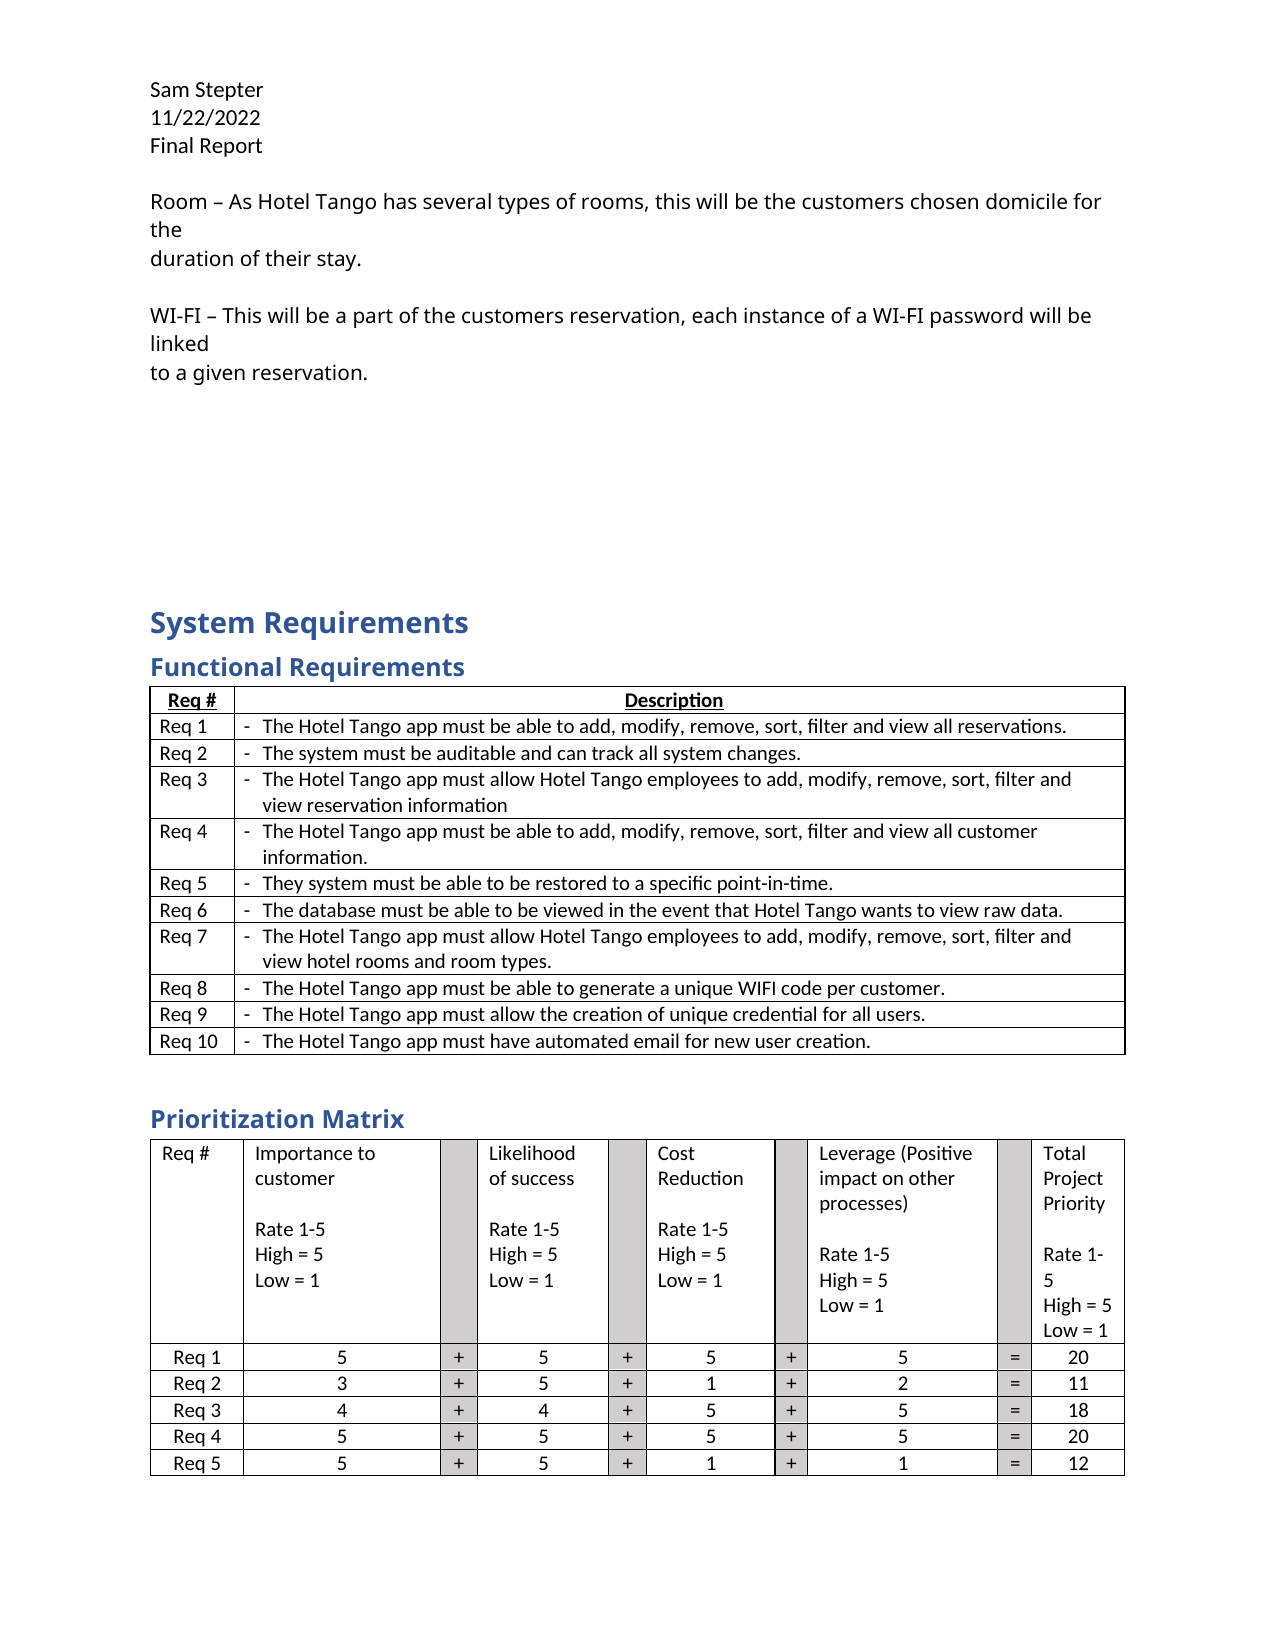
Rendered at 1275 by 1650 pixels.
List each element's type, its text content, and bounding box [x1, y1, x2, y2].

text Room – As Hotel Tango has several types of rooms, this will be the customers chosen domicile for the [150, 187, 1125, 244]
table_cell + [441, 1450, 477, 1475]
table_cell + [441, 1424, 477, 1449]
table_cell = [998, 1344, 1031, 1369]
table_cell 5 [478, 1371, 608, 1396]
table_cell + [441, 1344, 477, 1369]
table_cell Req 9 [151, 1002, 234, 1027]
table_cell 5 [808, 1344, 997, 1369]
table_header Leverage (Positive impact on other processes) Rate 1-5 High = 5 Low = 1 [808, 1140, 997, 1343]
table_cell + [609, 1344, 646, 1369]
table_cell Req 3 [151, 1397, 243, 1422]
table_cell + [776, 1371, 807, 1396]
text WI-FI – This will be a part of the customers reservation, each instance of a WI-FI password will be linked [150, 301, 1125, 358]
table_cell = [998, 1424, 1031, 1449]
table_header [776, 1140, 807, 1343]
table_cell The Hotel Tango app must allow Hotel Tango employees to add, modify, remove, sort, filter and view hotel rooms and room types. [235, 923, 1124, 974]
table_cell 5 [244, 1344, 440, 1369]
table_header Req # [151, 1140, 243, 1343]
table_cell 5 [647, 1424, 774, 1449]
table_header Total Project Priority Rate 1-5 High = 5 Low = 1 [1032, 1140, 1124, 1343]
table_cell 1 [647, 1371, 774, 1396]
table_cell The Hotel Tango app must allow the creation of unique credential for all users. [235, 1002, 1124, 1027]
table_cell + [441, 1397, 477, 1422]
table_cell = [998, 1450, 1031, 1475]
text duration of their stay. [150, 244, 1125, 272]
table_cell Req 1 [151, 1344, 243, 1369]
table_cell + [609, 1450, 646, 1475]
table_cell + [776, 1424, 807, 1449]
table_cell 11 [1032, 1371, 1124, 1396]
table_cell The Hotel Tango app must have automated email for new user creation. [235, 1028, 1124, 1053]
table_cell 12 [1032, 1450, 1124, 1475]
table_cell 5 [808, 1397, 997, 1422]
table_cell Req 8 [151, 975, 234, 1001]
table_cell 1 [647, 1450, 774, 1475]
table_cell 5 [244, 1450, 440, 1475]
table_cell 5 [647, 1344, 774, 1369]
table_header Importance to customer Rate 1-5 High = 5 Low = 1 [244, 1140, 440, 1343]
table_cell 4 [244, 1397, 440, 1422]
table_cell 5 [647, 1397, 774, 1422]
table_cell 18 [1032, 1397, 1124, 1422]
table_header Cost Reduction Rate 1-5 High = 5 Low = 1 [647, 1140, 774, 1343]
table_cell + [609, 1371, 646, 1396]
table_cell Req 7 [151, 923, 234, 974]
table_cell Req 2 [151, 740, 234, 766]
table_cell Req 4 [151, 1424, 243, 1449]
table_cell Req 10 [151, 1028, 234, 1053]
table_cell Req 6 [151, 897, 234, 922]
table_cell Req 5 [151, 1450, 243, 1475]
table_cell 5 [244, 1424, 440, 1449]
table_cell The database must be able to be viewed in the event that Hotel Tango wants to view raw data. [235, 897, 1124, 922]
table_header [441, 1140, 477, 1343]
table_cell Req 2 [151, 1371, 243, 1396]
table_cell + [776, 1450, 807, 1475]
table_cell 5 [478, 1424, 608, 1449]
table_cell = [998, 1397, 1031, 1422]
table_cell + [776, 1344, 807, 1369]
table_cell The Hotel Tango app must be able to add, modify, remove, sort, filter and view all reservations. [235, 714, 1124, 739]
table_cell 20 [1032, 1344, 1124, 1369]
table_cell 1 [808, 1450, 997, 1475]
table_cell 2 [808, 1371, 997, 1396]
table_header Likelihood of success Rate 1-5 High = 5 Low = 1 [478, 1140, 608, 1343]
table_cell The system must be auditable and can track all system changes. [235, 740, 1124, 766]
table_cell + [776, 1397, 807, 1422]
table_cell + [441, 1371, 477, 1396]
table_cell Req 5 [151, 870, 234, 896]
table_cell Req 1 [151, 714, 234, 739]
table_cell + [609, 1424, 646, 1449]
table_header [609, 1140, 646, 1343]
table_cell The Hotel Tango app must be able to generate a unique WIFI code per customer. [235, 975, 1124, 1001]
table_cell = [998, 1371, 1031, 1396]
table_header [998, 1140, 1031, 1343]
table_cell + [609, 1397, 646, 1422]
table_cell Req 3 [151, 767, 234, 817]
table_cell The Hotel Tango app must be able to add, modify, remove, sort, filter and view all customer information. [235, 819, 1124, 869]
text to a given reservation. [150, 358, 1125, 386]
table_cell The Hotel Tango app must allow Hotel Tango employees to add, modify, remove, sort, filter and view reservation information [235, 767, 1124, 817]
table_cell 20 [1032, 1424, 1124, 1449]
table_cell 5 [808, 1424, 997, 1449]
table_cell 4 [478, 1397, 608, 1422]
table_cell They system must be able to be restored to a specific point-in-time. [235, 870, 1124, 896]
table_cell 3 [244, 1371, 440, 1396]
table_cell Req 4 [151, 819, 234, 869]
table_cell 5 [478, 1344, 608, 1369]
subtitle System Requirements [150, 602, 1125, 642]
table_header Req # [151, 687, 234, 713]
table_header Description [235, 687, 1124, 713]
table_cell 5 [478, 1450, 608, 1475]
subtitle Prioritization Matrix [150, 1102, 1125, 1136]
subtitle Functional Requirements [150, 649, 1125, 683]
